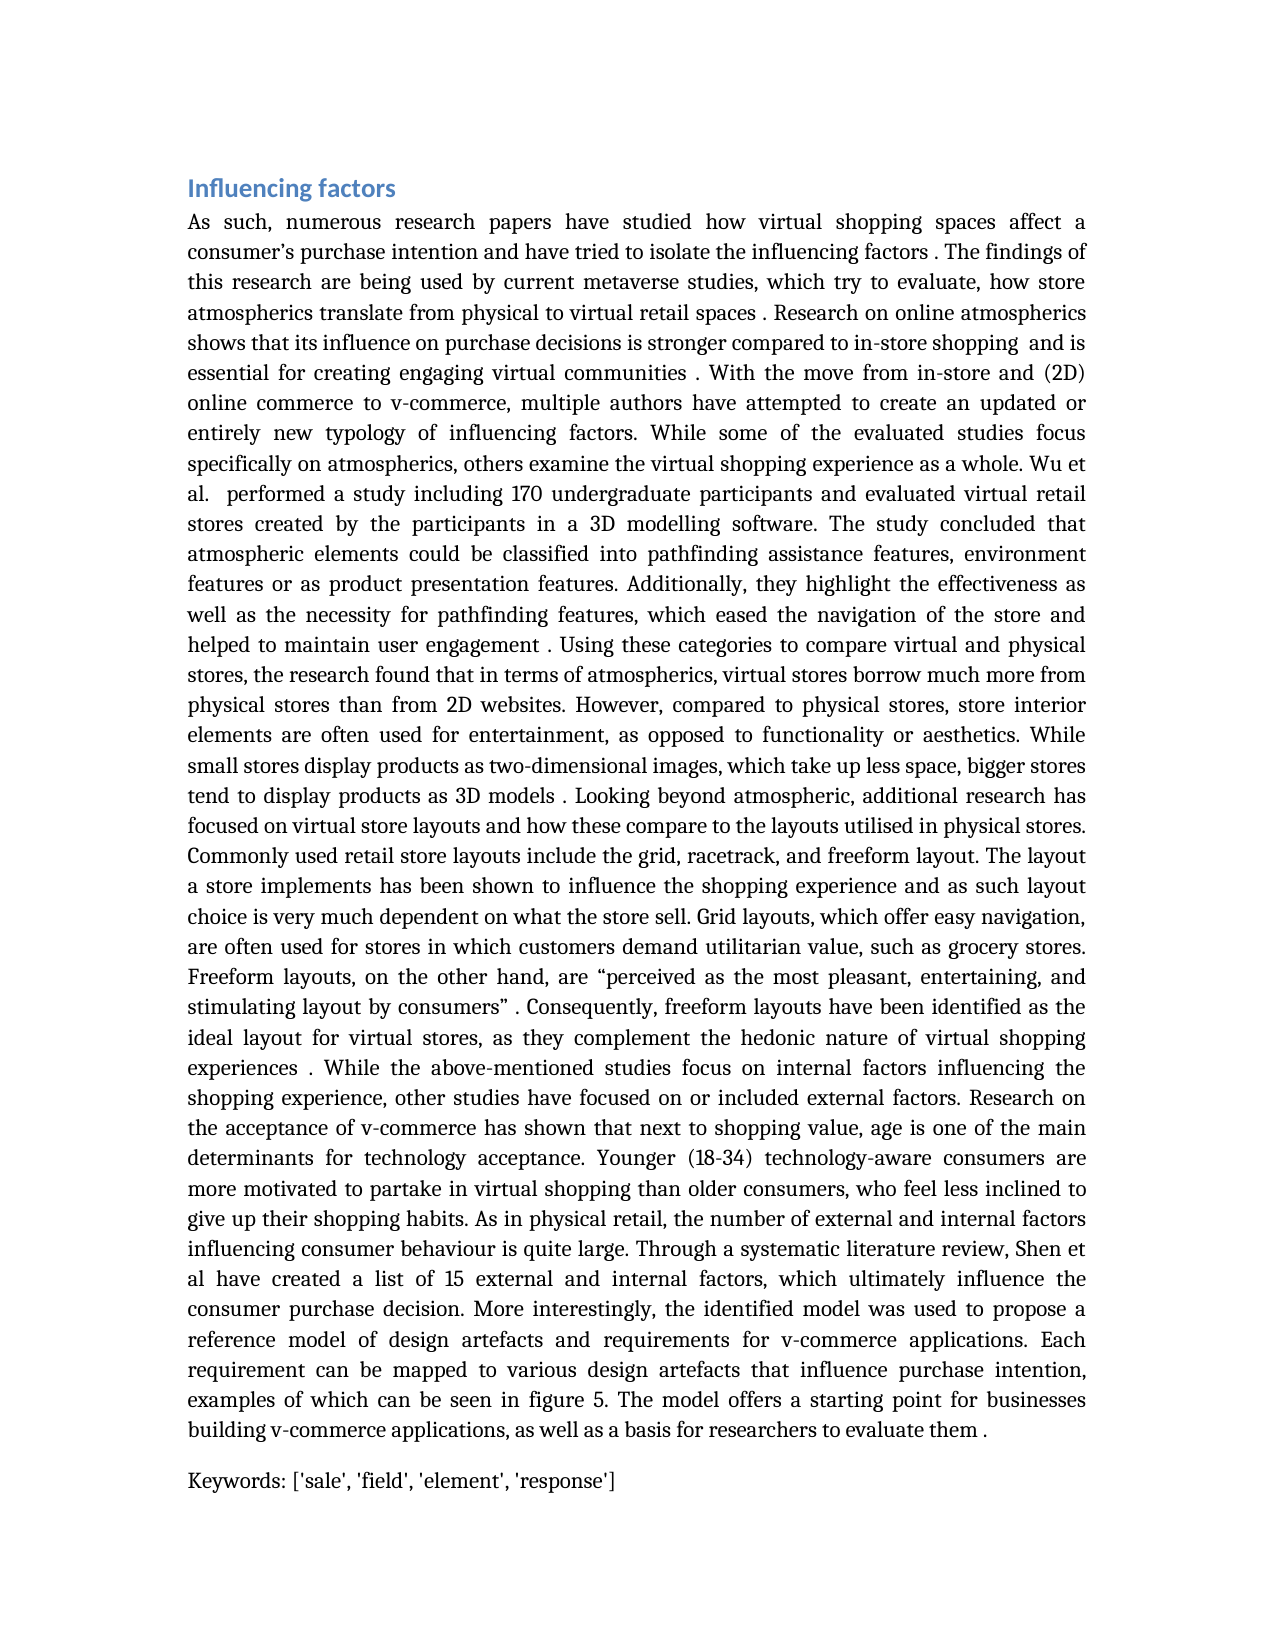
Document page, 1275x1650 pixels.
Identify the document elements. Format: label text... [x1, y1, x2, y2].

subtitle Influencing factors [187, 171, 1087, 204]
text As such, numerous research papers have studied how virtual shopping spaces affect a consumer’s purchase intention and have tried to isolate the influencing factors . The findings of this research are being used by current metaverse studies, which try to evaluate, how store atmospherics translate from physical to virtual retail spaces . Research on online atmospherics shows that its influence on purchase decisions is stronger compared to in-store shopping and is essential for creating engaging virtual communities . With the move from in-store and (2D) online commerce to v-commerce, multiple authors have attempted to create an updated or entirely new typology of influencing factors. While some of the evaluated studies focus specifically on atmospherics, others examine the virtual shopping experience as a whole. Wu et al. performed a study including 170 undergraduate participants and evaluated virtual retail stores created by the participants in a 3D modelling software. The study concluded that atmospheric elements could be classified into pathfinding assistance features, environment features or as product presentation features. Additionally, they highlight the effectiveness as well as the necessity for pathfinding features, which eased the navigation of the store and helped to maintain user engagement . Using these categories to compare virtual and physical stores, the research found that in terms of atmospherics, virtual stores borrow much more from physical stores than from 2D websites. However, compared to physical stores, store interior elements are often used for entertainment, as opposed to functionality or aesthetics. While small stores display products as two-dimensional images, which take up less space, bigger stores tend to display products as 3D models . Looking beyond atmospheric, additional research has focused on virtual store layouts and how these compare to the layouts utilised in physical stores. Commonly used retail store layouts include the grid, racetrack, and freeform layout. The layout a store implements has been shown to influence the shopping experience and as such layout choice is very much dependent on what the store sell. Grid layouts, which offer easy navigation, are often used for stores in which customers demand utilitarian value, such as grocery stores. Freeform layouts, on the other hand, are “perceived as the most pleasant, entertaining, and stimulating layout by consumers” . Consequently, freeform layouts have been identified as the ideal layout for virtual stores, as they complement the hedonic nature of virtual shopping experiences . While the above-mentioned studies focus on internal factors influencing the shopping experience, other studies have focused on or included external factors. Research on the acceptance of v-commerce has shown that next to shopping value, age is one of the main determinants for technology acceptance. Younger (18-34) technology-aware consumers are more motivated to partake in virtual shopping than older consumers, who feel less inclined to give up their shopping habits. As in physical retail, the number of external and internal factors influencing consumer behaviour is quite large. Through a systematic literature review, Shen et al have created a list of 15 external and internal factors, which ultimately influence the consumer purchase decision. More interestingly, the identified model was used to propose a reference model of design artefacts and requirements for v-commerce applications. Each requirement can be mapped to various design artefacts that influence purchase intention, examples of which can be seen in figure 5. The model offers a starting point for businesses building v-commerce applications, as well as a basis for researchers to evaluate them . [187, 209, 1087, 1443]
text Keywords: ['sale', 'field', 'element', 'response'] [187, 1468, 1087, 1494]
